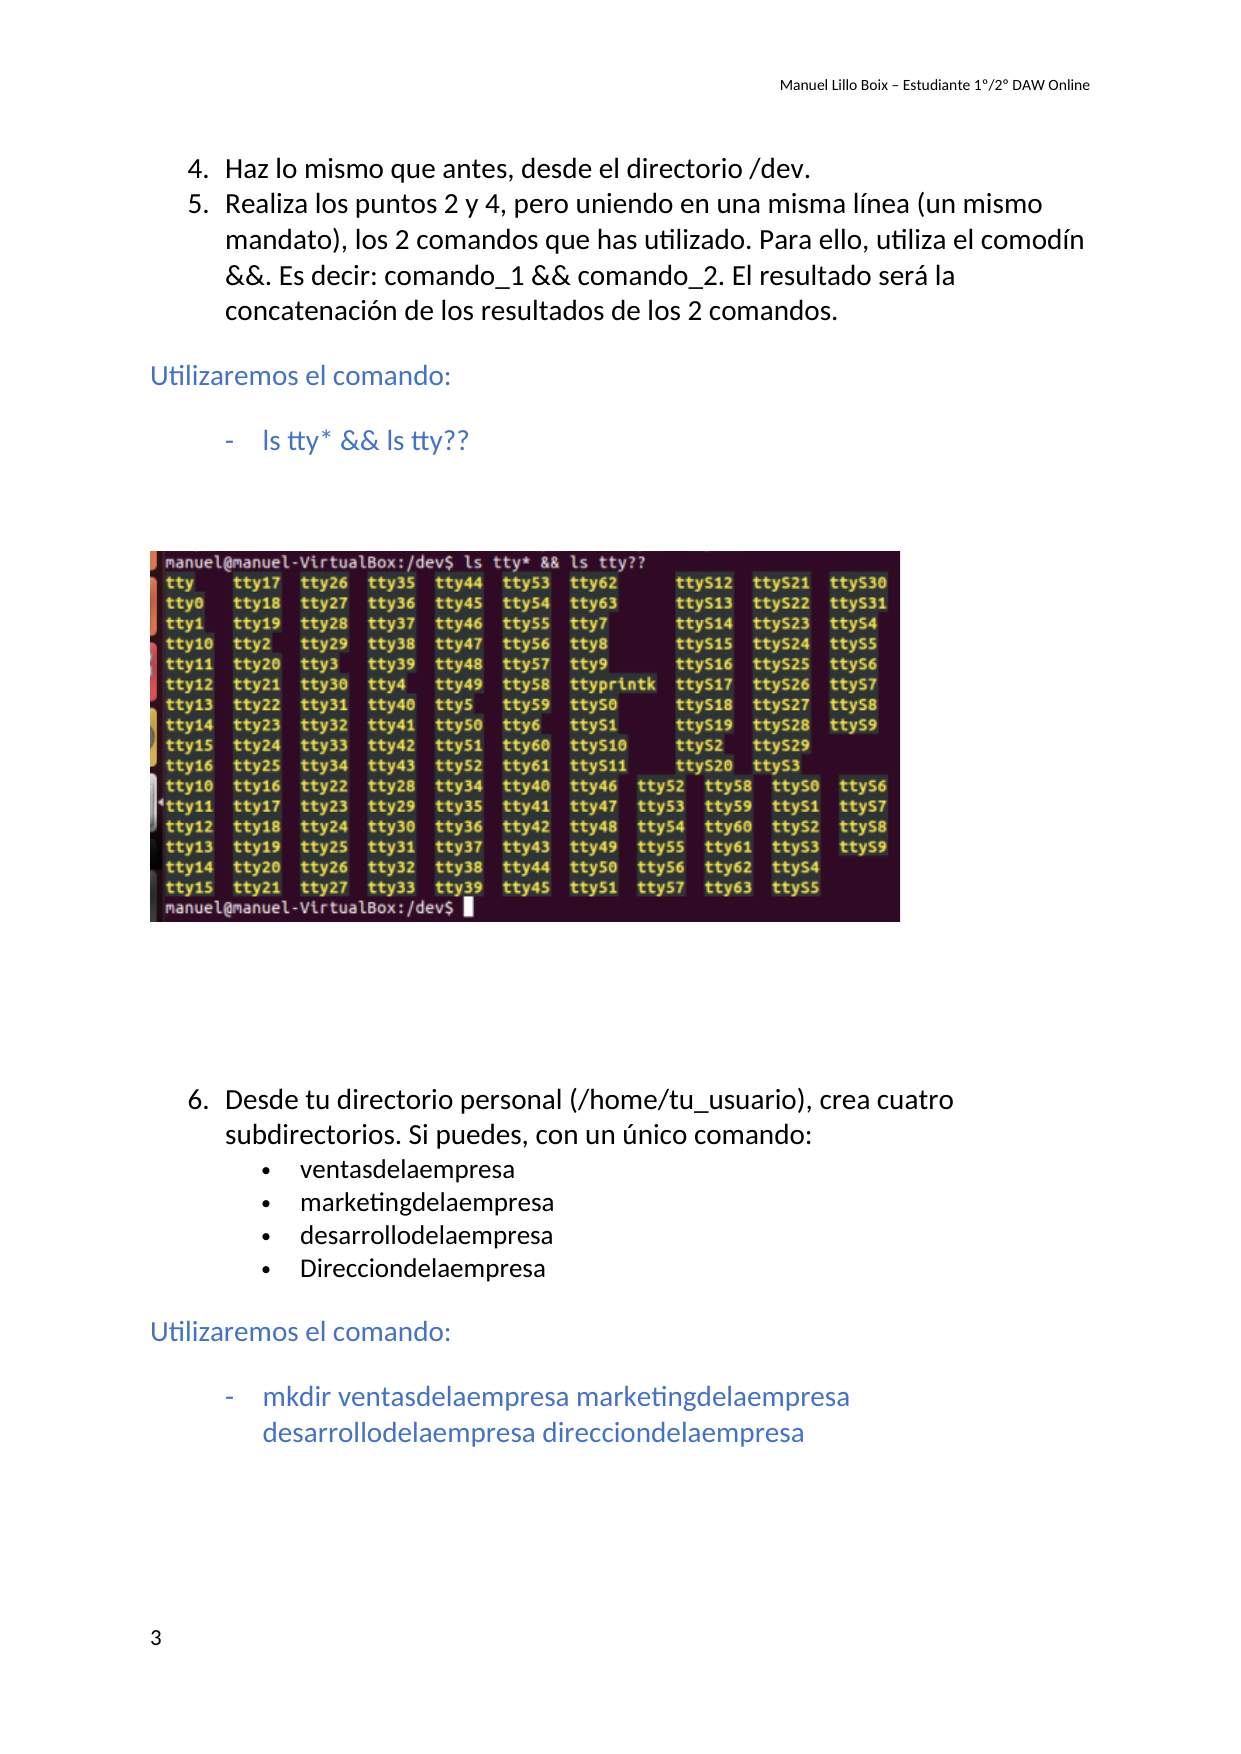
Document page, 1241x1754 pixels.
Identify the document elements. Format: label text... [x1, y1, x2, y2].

picture [150, 551, 901, 922]
list Realiza los puntos 2 y 4, pero uniendo en una misma línea (un mismo mandato), los 2 comandos que has utilizado. Para ello, utiliza el comodín &&. Es decir: comando_1 && comando_2. El resultado será la concatenación de los resultados de los 2 comandos. [187, 186, 1090, 328]
list marketingdelaempresa [262, 1185, 1090, 1218]
list Haz lo mismo que antes, desde el directorio /dev. [187, 150, 1090, 186]
list mkdir ventasdelaempresa marketingdelaempresa desarrollodelaempresa direcciondelaempresa [225, 1378, 1090, 1449]
list Direcciondelaempresa [262, 1251, 1090, 1284]
list ventasdelaempresa [262, 1152, 1090, 1185]
list ls tty* && ls tty?? [225, 422, 1090, 458]
list desarrollodelaempresa [262, 1218, 1090, 1251]
list Desde tu directorio personal (/home/tu_usuario), crea cuatro subdirectorios. Si puedes, con un único comando: [187, 1081, 1090, 1152]
text Utilizaremos el comando: [150, 1313, 1090, 1349]
text Utilizaremos el comando: [150, 357, 1090, 393]
